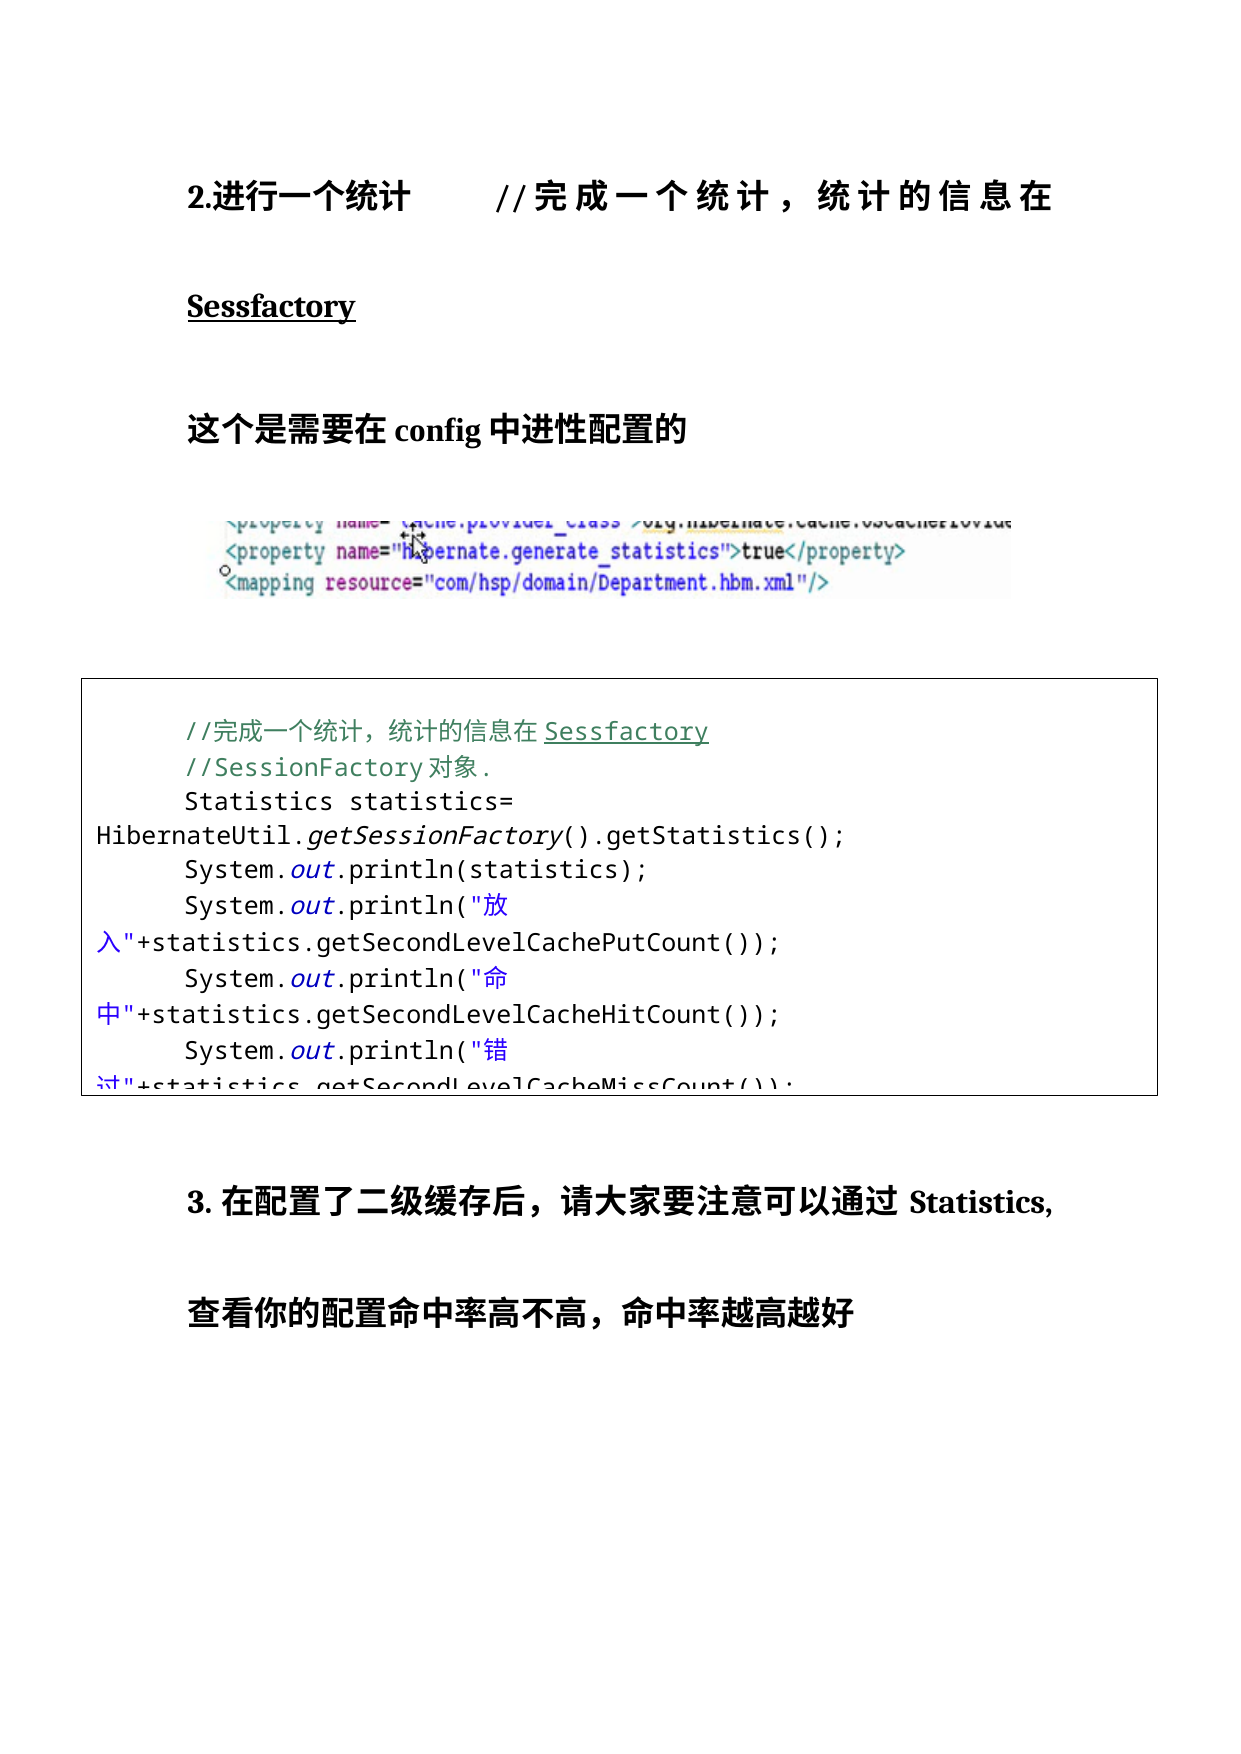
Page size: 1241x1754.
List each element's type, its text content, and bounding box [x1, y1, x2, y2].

subtitle 2.进行一个统计 //完成一个统计，统计的信息在Sessfactory [187, 162, 1053, 339]
subtitle 这个是需要在config中进性配置的 [187, 394, 1053, 459]
picture [187, 521, 1011, 599]
subtitle 3. 在配置了二级缓存后，请大家要注意可以通过 Statistics,查看你的配置命中率高不高，命中率越高越好 [187, 1166, 1053, 1343]
